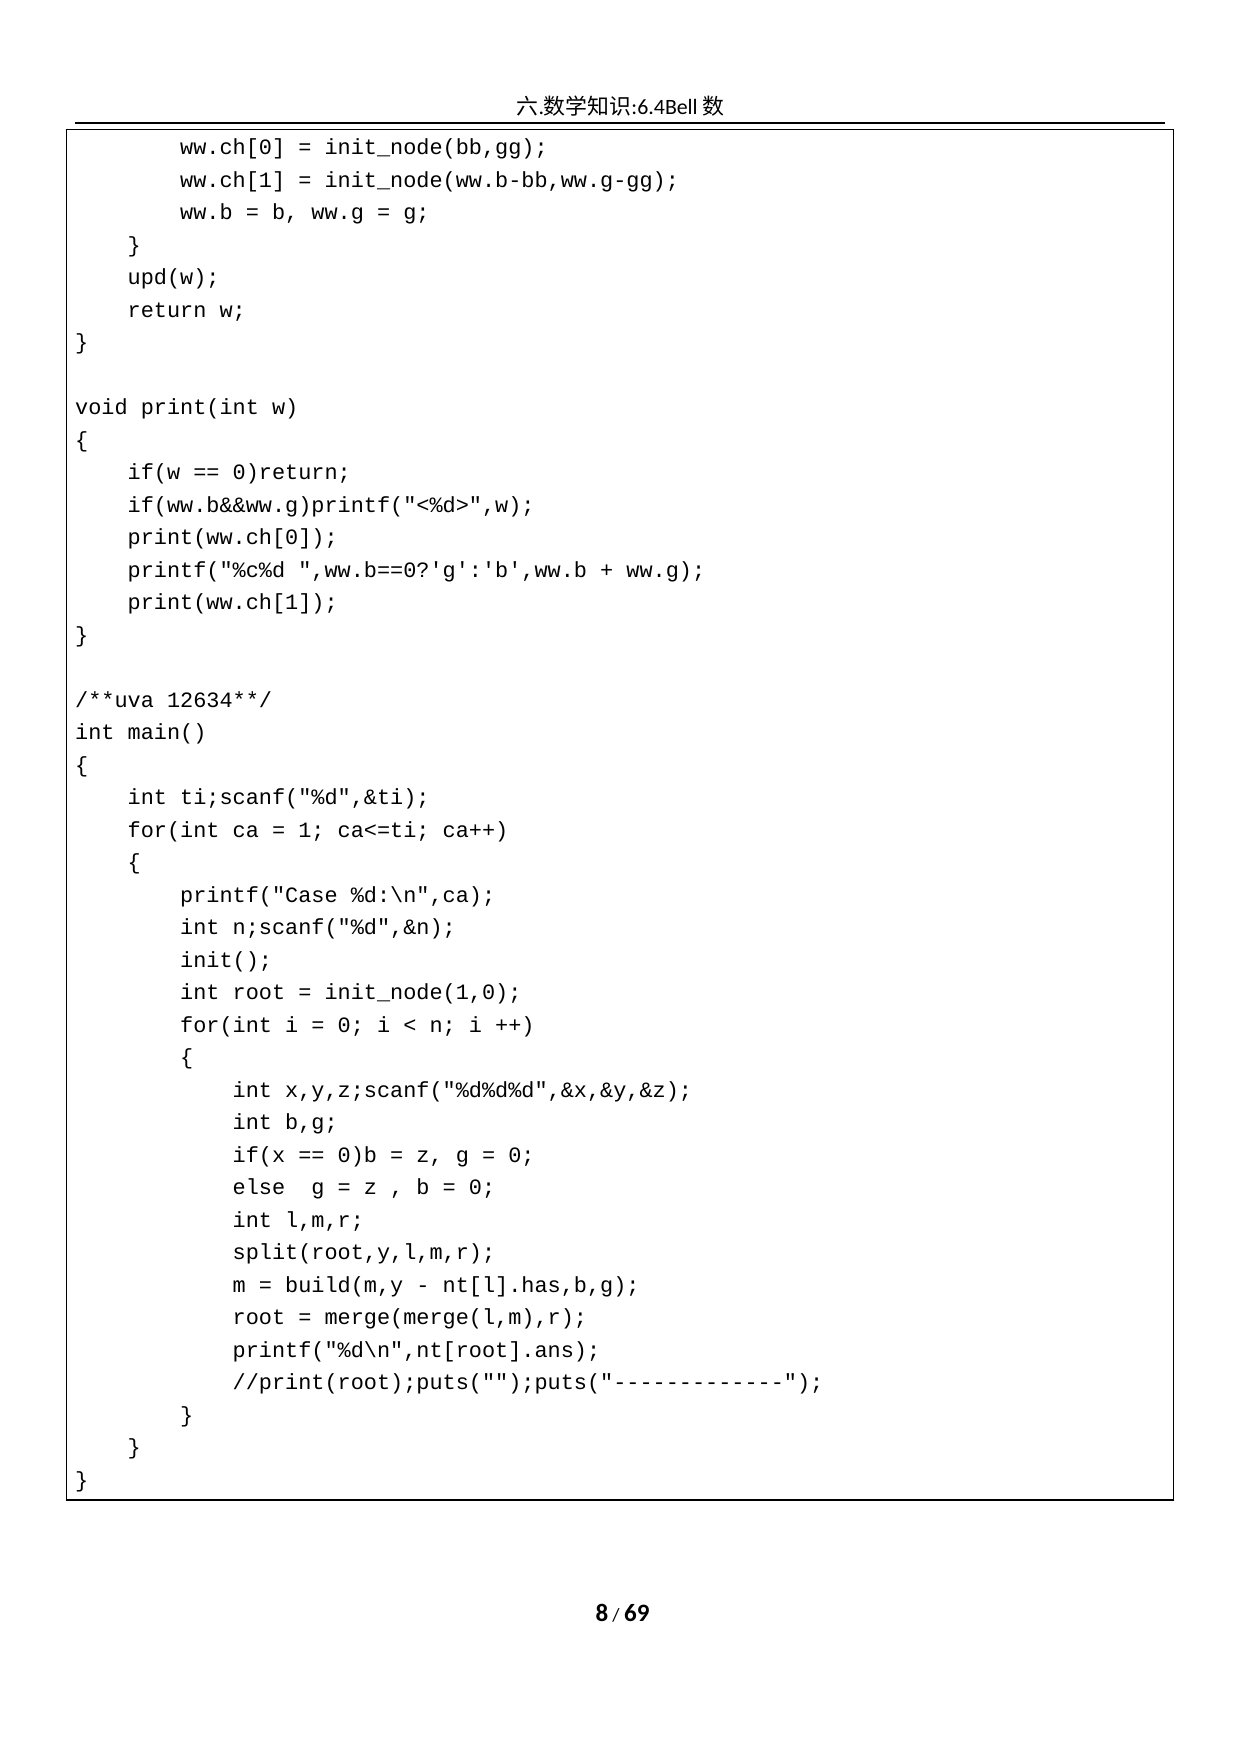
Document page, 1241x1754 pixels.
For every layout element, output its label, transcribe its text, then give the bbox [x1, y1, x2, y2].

text printf("Case %d:\n",ca); [75, 880, 1165, 912]
text int x,y,z;scanf("%d%d%d",&x,&y,&z); [75, 1075, 1165, 1107]
text init(); [75, 945, 1165, 977]
text for(int i = 0; i < n; i ++) [75, 1010, 1165, 1042]
text root = merge(merge(l,m),r); [75, 1302, 1165, 1335]
text //print(root);puts("");puts("-------------"); [75, 1367, 1165, 1400]
text m = build(m,y - nt[l].has,b,g); [75, 1270, 1165, 1302]
text } [75, 620, 1165, 652]
text return w; [75, 295, 1165, 327]
text if(w == 0)return; [75, 457, 1165, 490]
text ww.b = b, ww.g = g; [75, 197, 1165, 230]
text /**uva 12634**/ [75, 685, 1165, 717]
text int b,g; [75, 1107, 1165, 1140]
text { [75, 1042, 1165, 1075]
text printf("%c%d ",ww.b==0?'g':'b',ww.b + ww.g); [75, 555, 1165, 587]
text } [75, 1432, 1165, 1462]
text upd(w); [75, 262, 1165, 295]
text } [75, 230, 1165, 262]
text print(ww.ch[1]); [75, 587, 1165, 620]
text } [75, 327, 1165, 360]
text { [75, 750, 1165, 782]
text for(int ca = 1; ca<=ti; ca++) [75, 815, 1165, 847]
text { [75, 847, 1165, 880]
text print(ww.ch[0]); [75, 522, 1165, 555]
text void print(int w) [75, 392, 1165, 425]
text int root = init_node(1,0); [75, 977, 1165, 1010]
text split(root,y,l,m,r); [75, 1237, 1165, 1270]
text ww.ch[1] = init_node(ww.b-bb,ww.g-gg); [75, 165, 1165, 197]
text ww.ch[0] = init_node(bb,gg); [67, 130, 1173, 165]
text int ti;scanf("%d",&ti); [75, 782, 1165, 815]
text } [75, 1400, 1165, 1432]
text printf("%d\n",nt[root].ans); [75, 1335, 1165, 1367]
text if(x == 0)b = z, g = 0; [75, 1140, 1165, 1172]
text else g = z , b = 0; [75, 1172, 1165, 1205]
text { [75, 425, 1165, 457]
text int l,m,r; [75, 1205, 1165, 1237]
text int main() [75, 717, 1165, 750]
text } [67, 1462, 1173, 1499]
text int n;scanf("%d",&n); [75, 912, 1165, 945]
text if(ww.b&&ww.g)printf("<%d>",w); [75, 490, 1165, 522]
